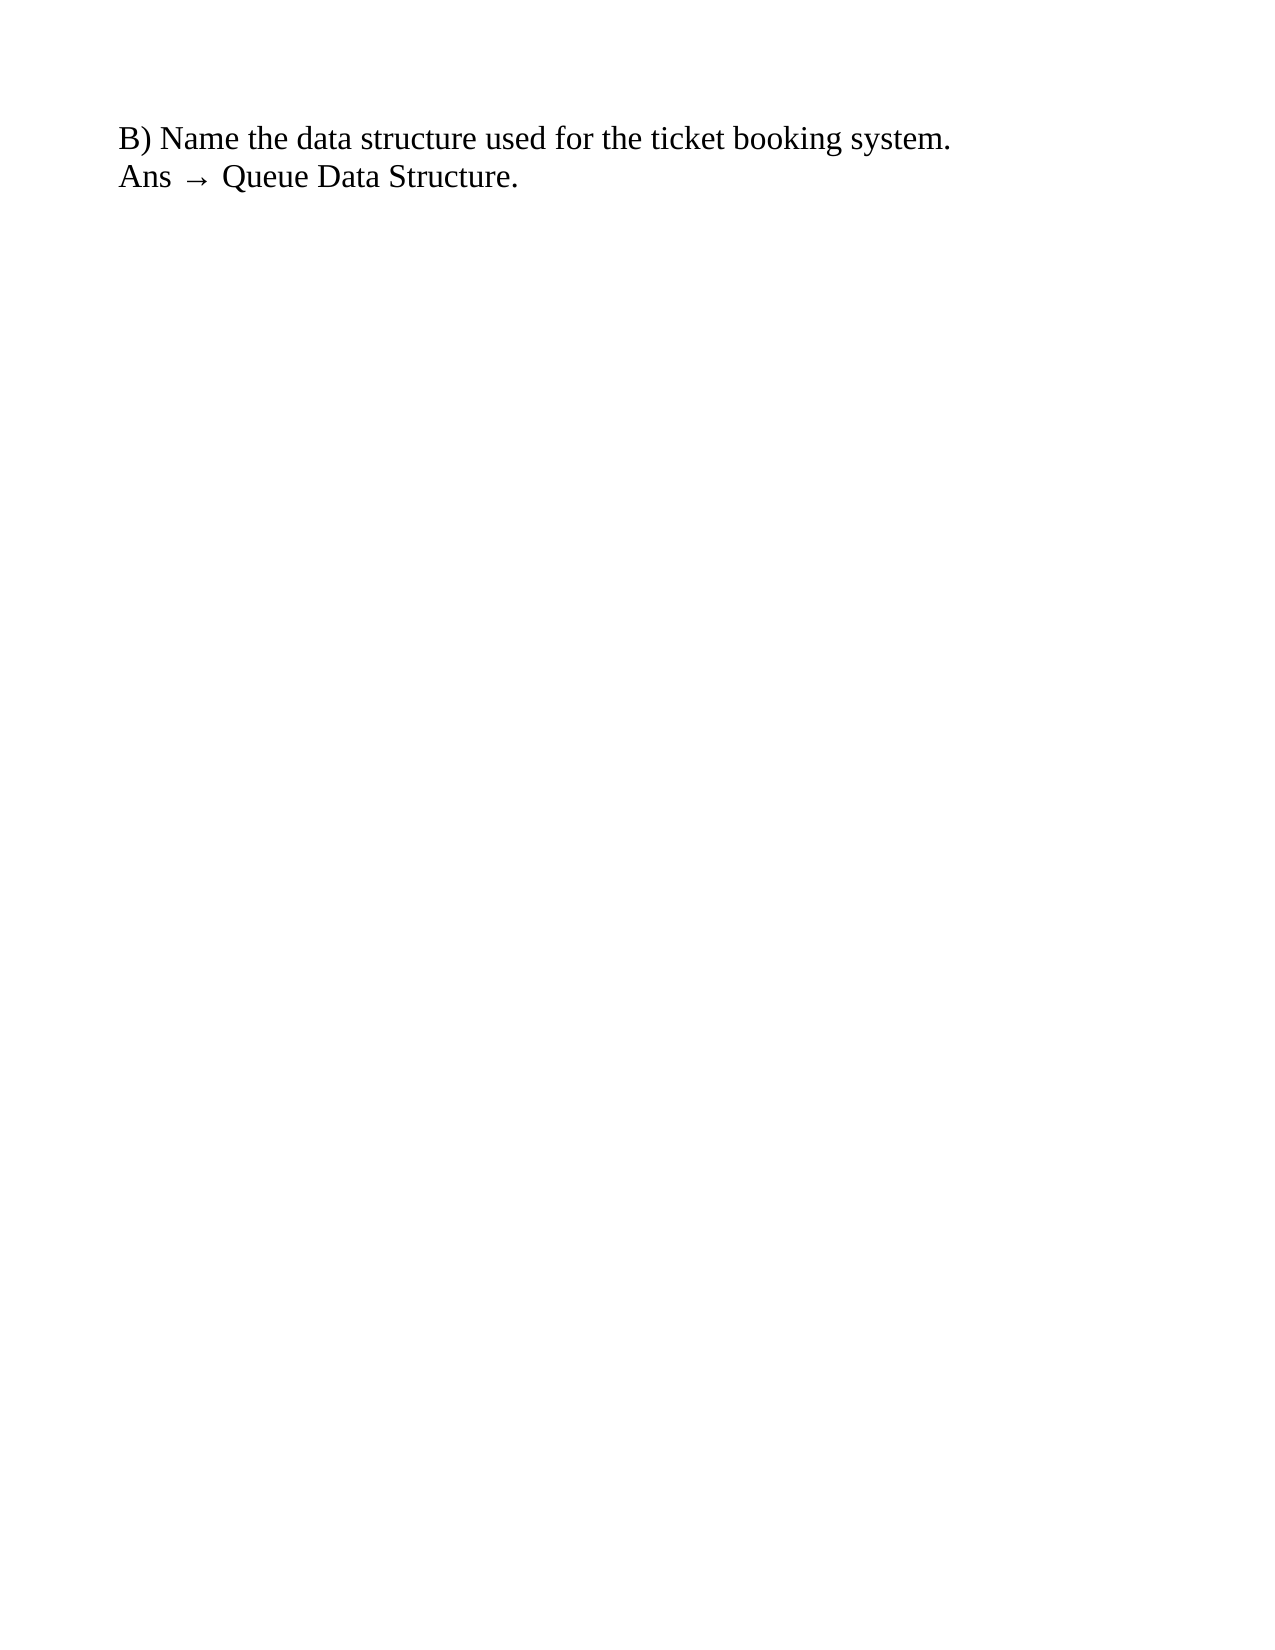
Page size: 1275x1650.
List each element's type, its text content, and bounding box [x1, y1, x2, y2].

text B) Name the data structure used for the ticket booking system. [118, 118, 1157, 156]
text Ans → Queue Data Structure. [118, 156, 1157, 195]
